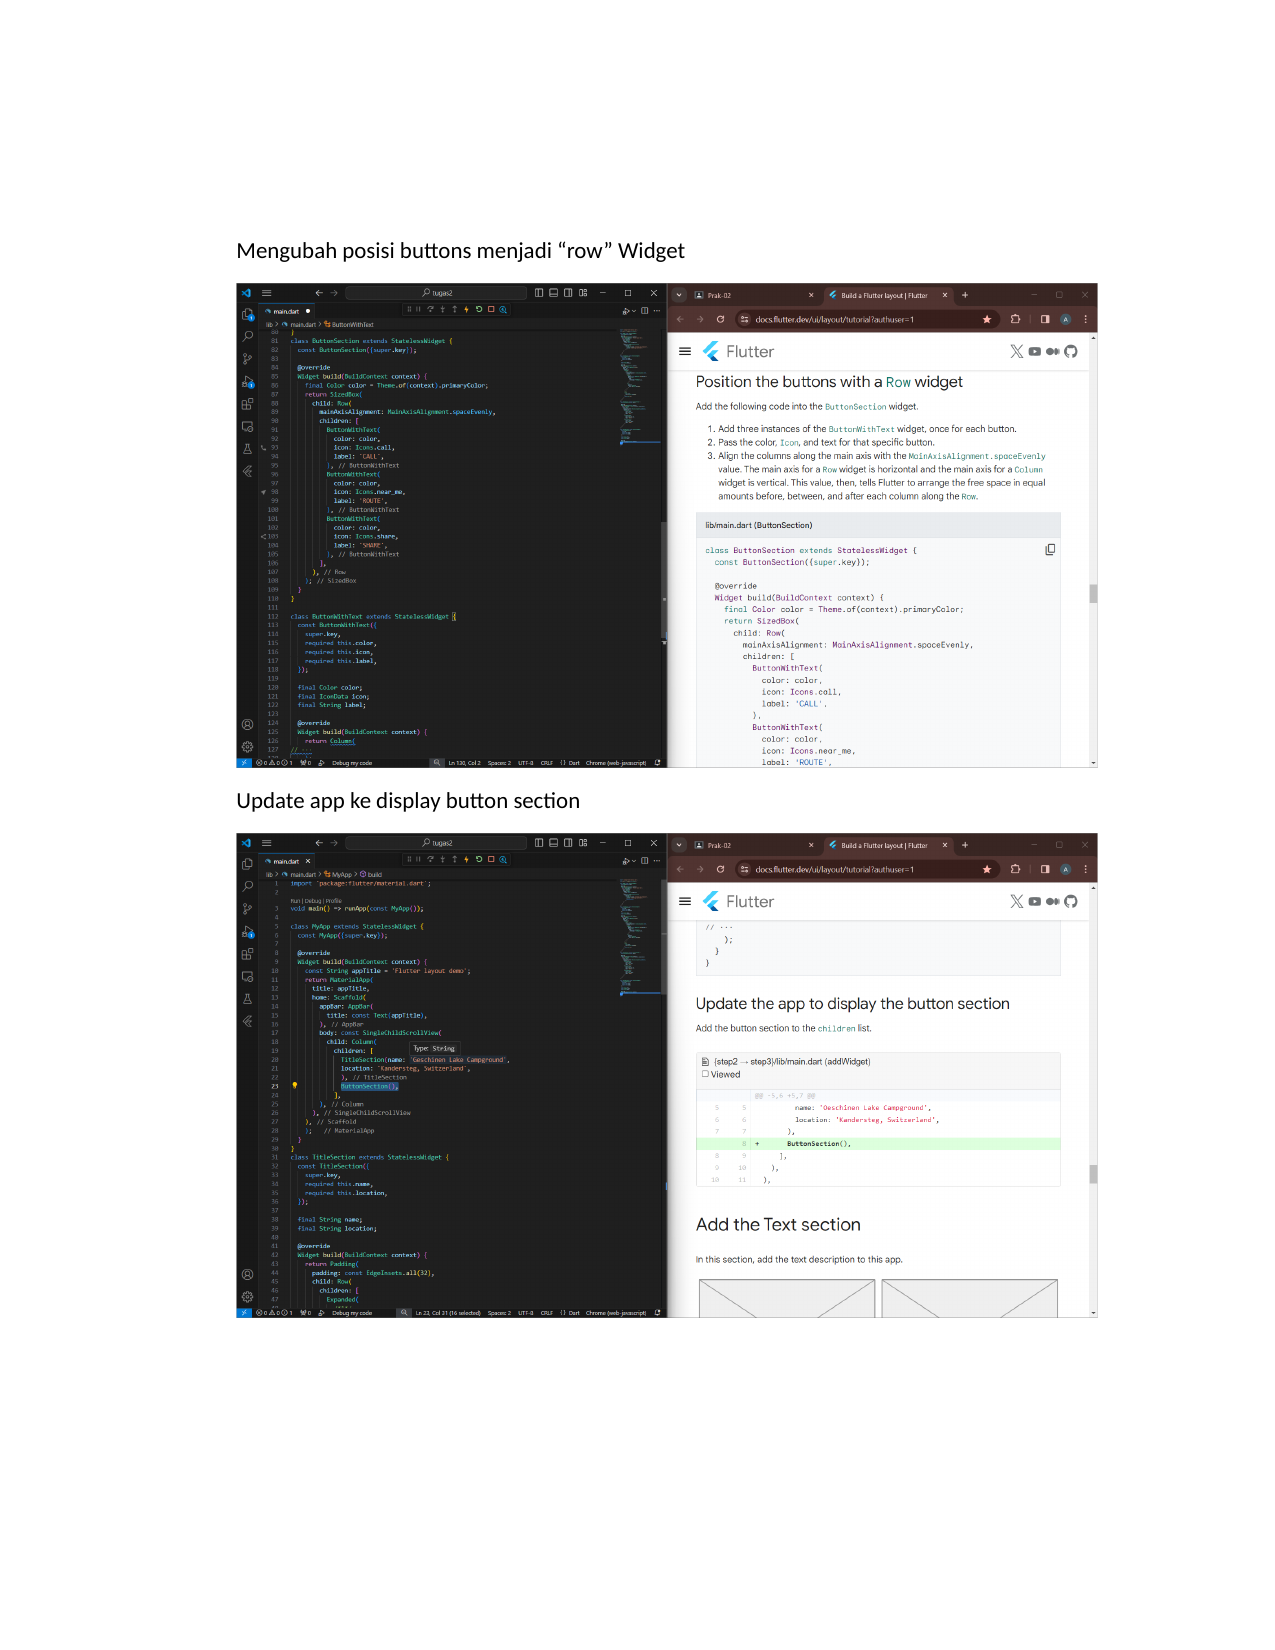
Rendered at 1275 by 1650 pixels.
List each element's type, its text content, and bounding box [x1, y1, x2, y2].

text Update app ke display button section [236, 787, 1098, 814]
picture [236, 833, 1098, 1318]
picture [236, 283, 1098, 768]
text Mengubah posisi buttons menjadi “row” Widget [236, 236, 1098, 264]
